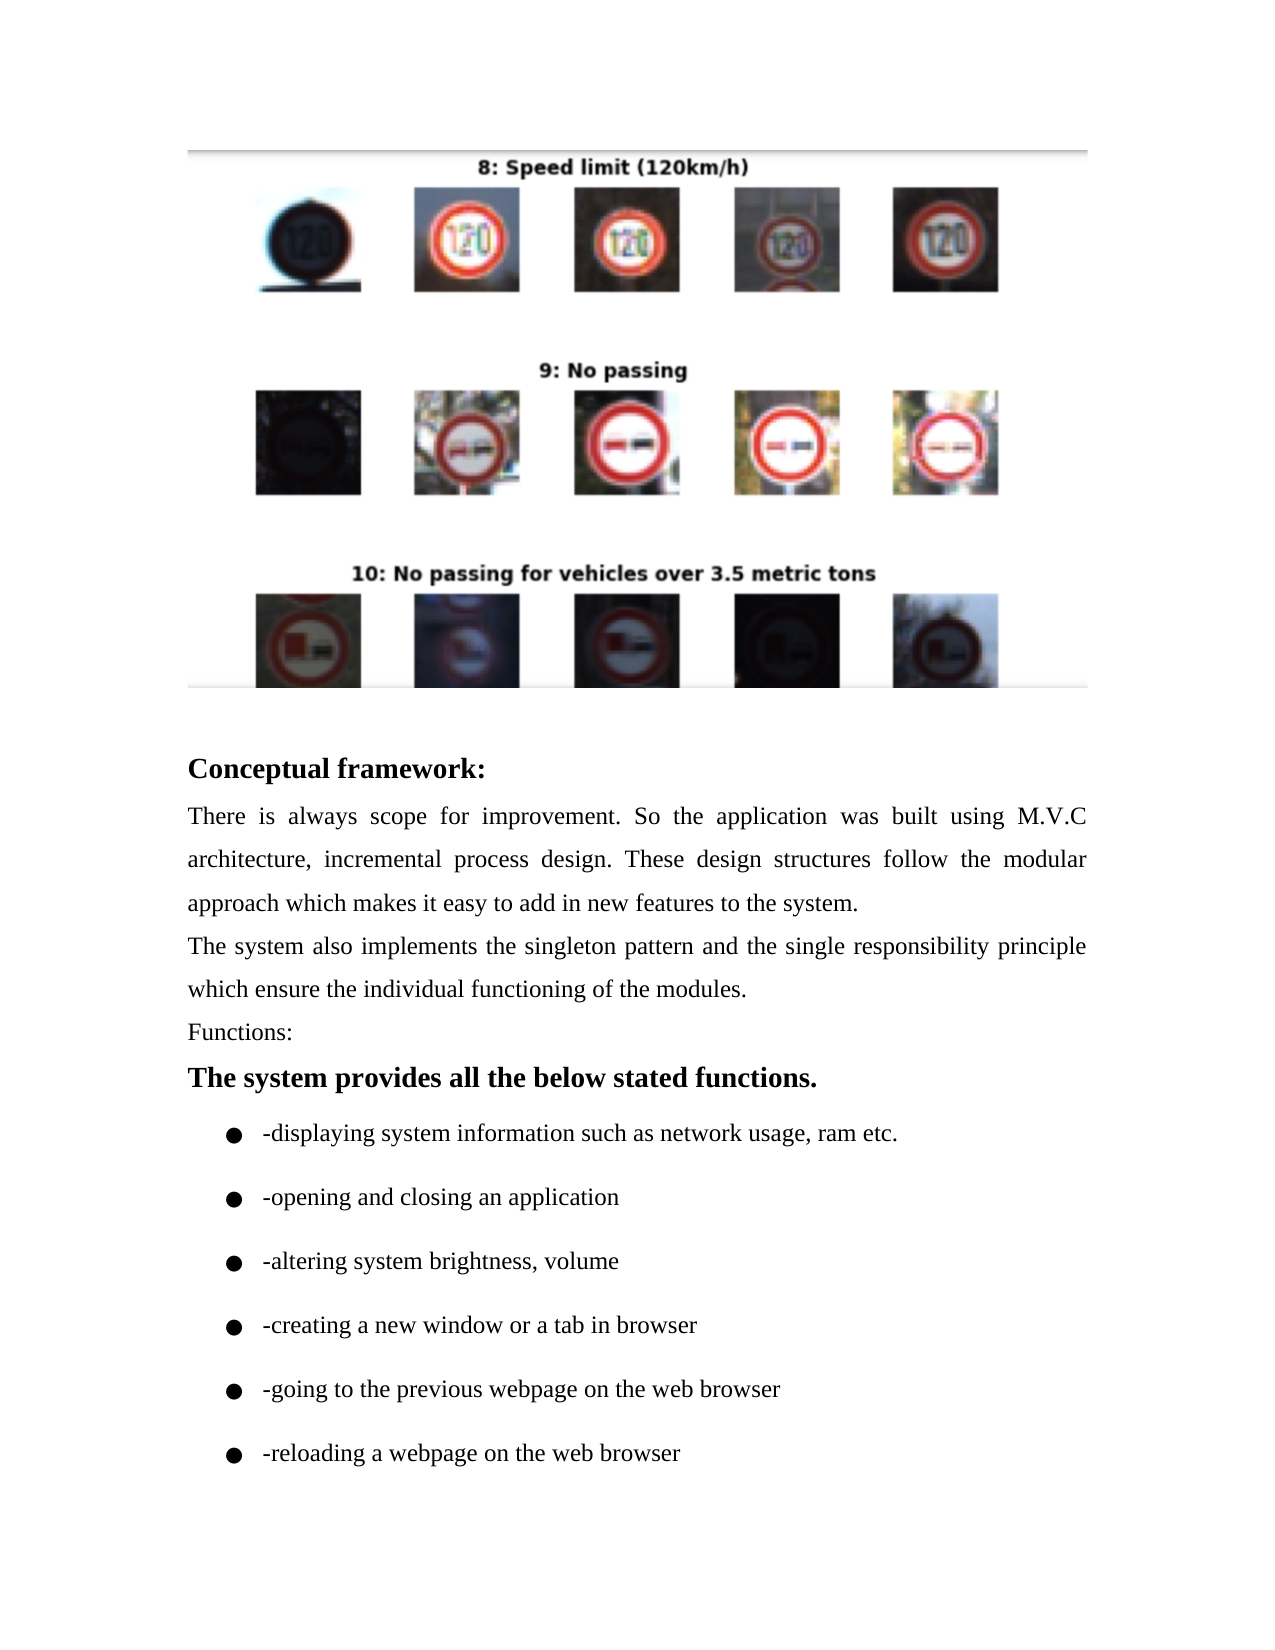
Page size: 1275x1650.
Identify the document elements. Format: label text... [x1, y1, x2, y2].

text Functions: [187, 1017, 1087, 1046]
text Conceptual framework: [187, 751, 1087, 785]
list -reloading a webpage on the web browser [225, 1431, 1087, 1473]
list -displaying system information such as network usage, ram etc. [225, 1111, 1087, 1153]
text There is always scope for improvement. So the application was built using M.V.C architecture, incremental process design. These design structures follow the modular approach which makes it easy to add in new features to the system. [187, 801, 1087, 916]
list -opening and closing an application [225, 1174, 1087, 1217]
text The system provides all the below stated functions. [187, 1060, 1087, 1094]
list -creating a new window or a tab in browser [225, 1303, 1087, 1345]
picture [187, 150, 1088, 688]
list -altering system brightness, volume [225, 1239, 1087, 1281]
list -going to the previous webpage on the web browser [225, 1367, 1087, 1409]
text The system also implements the singleton pattern and the single responsibility principle which ensure the individual functioning of the modules. [187, 931, 1087, 1003]
